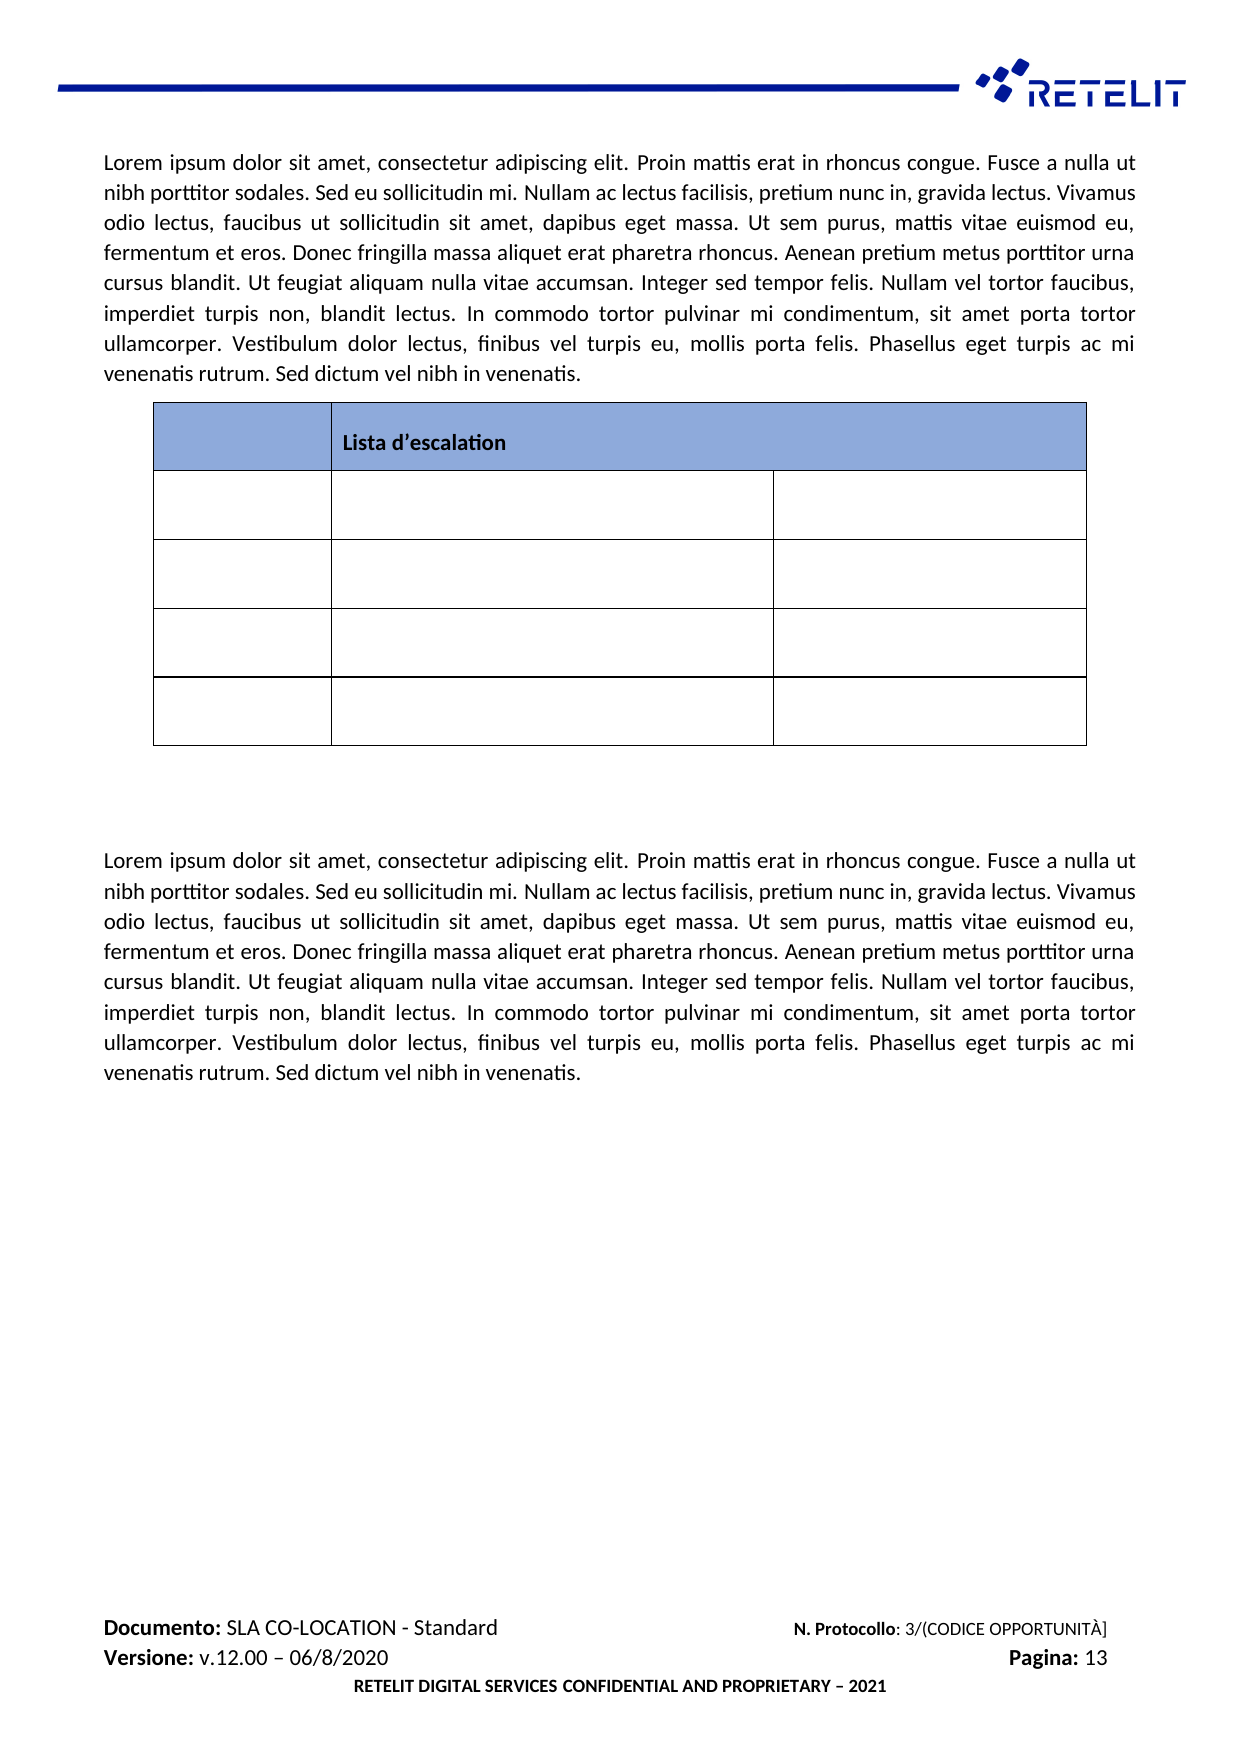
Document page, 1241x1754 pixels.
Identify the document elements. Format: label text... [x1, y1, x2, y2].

picture [0, 0, 1241, 145]
table_cell [154, 471, 331, 539]
table_cell [154, 540, 331, 608]
table_cell [332, 609, 773, 676]
table_cell [154, 609, 331, 676]
table_cell [774, 540, 1086, 608]
table_cell [774, 471, 1086, 539]
table_cell [154, 678, 331, 745]
table_header [154, 403, 331, 470]
table_cell [774, 609, 1086, 676]
table_cell [332, 471, 773, 539]
table_header Lista d’escalation [332, 403, 1086, 470]
table_cell [332, 540, 773, 608]
table_cell [774, 678, 1086, 745]
table_cell [332, 678, 773, 745]
